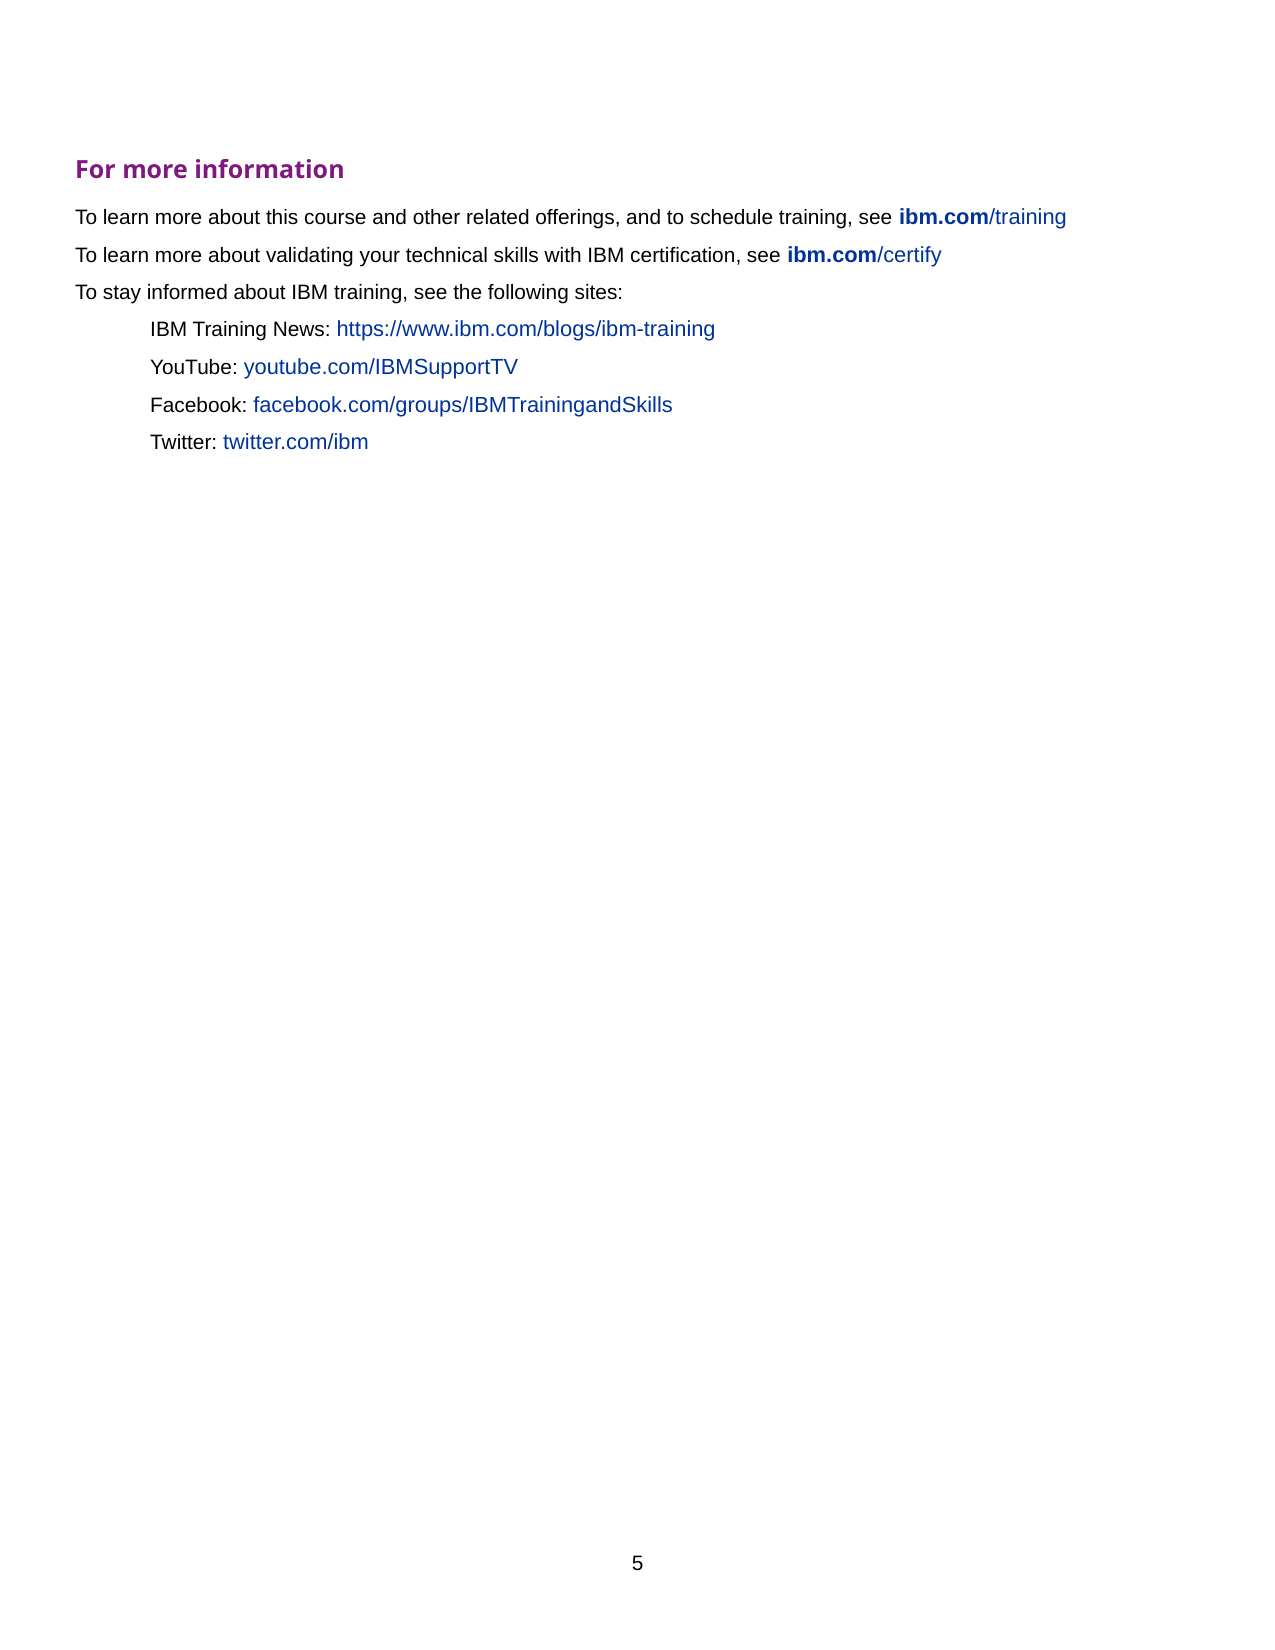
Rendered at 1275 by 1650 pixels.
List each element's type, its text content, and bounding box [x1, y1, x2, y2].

subtitle For more information [75, 151, 1200, 185]
text YouTube: youtube.com/IBMSupportTV [150, 354, 1200, 379]
text Twitter: twitter.com/ibm [150, 429, 1200, 454]
text To learn more about this course and other related offerings, and to schedule training, see ibm.com/training [75, 204, 1200, 229]
text Facebook: facebook.com/groups/IBMTrainingandSkills [150, 391, 1200, 417]
text To learn more about validating your technical skills with IBM certification, see ibm.com/certify [75, 242, 1200, 267]
text To stay informed about IBM training, see the following sites: [75, 279, 1200, 303]
text IBM Training News: https://www.ibm.com/blogs/ibm-training [150, 316, 1200, 341]
